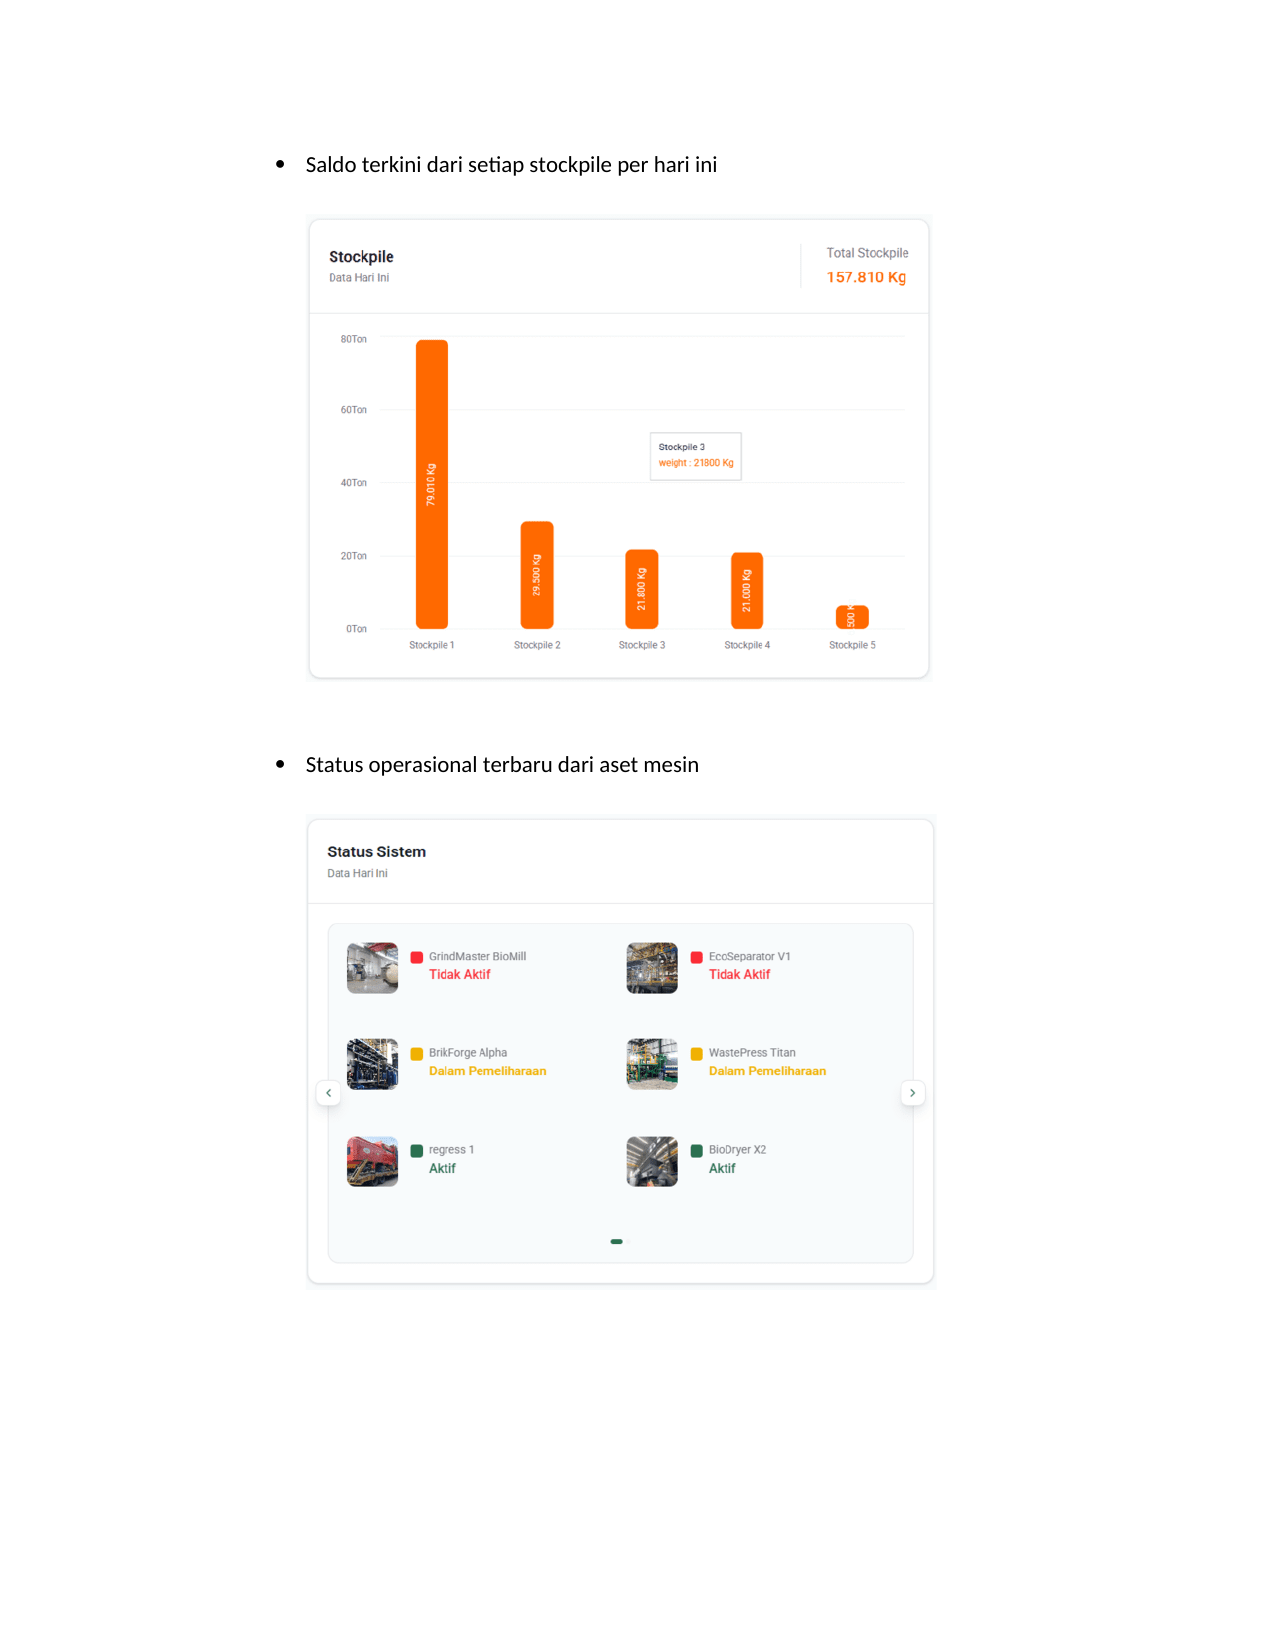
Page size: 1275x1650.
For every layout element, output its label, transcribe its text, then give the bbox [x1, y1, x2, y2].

picture [305, 214, 933, 682]
picture [305, 814, 937, 1290]
list Status operasional terbaru dari aset mesin [276, 750, 1087, 778]
list Saldo terkini dari setiap stockpile per hari ini [276, 150, 1087, 178]
